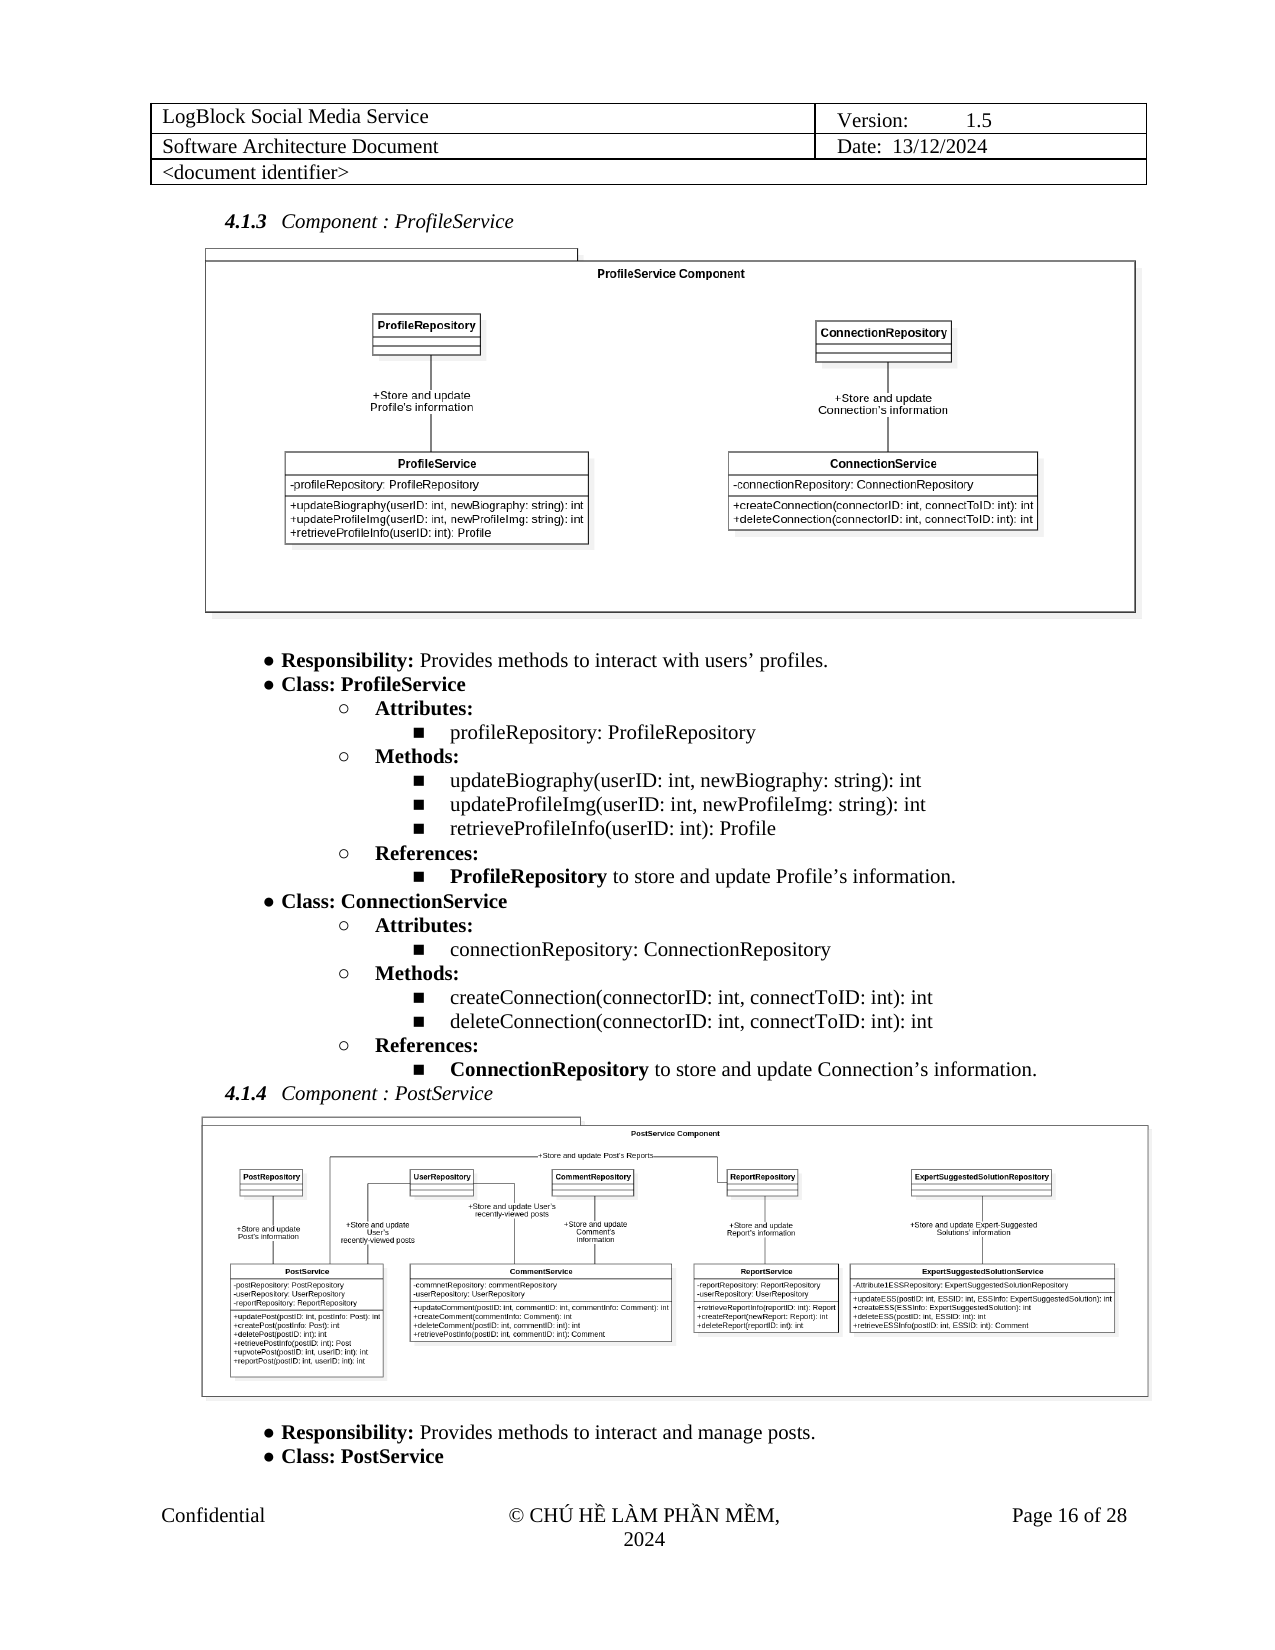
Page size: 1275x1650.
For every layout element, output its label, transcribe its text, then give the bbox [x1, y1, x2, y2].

list Class: ProfileService [262, 672, 1125, 696]
list ProfileRepository to store and update Profile’s information. [412, 864, 1125, 888]
list Class: PostService [262, 1444, 1125, 1468]
list updateBiography(userID: int, newBiography: string): int [412, 768, 1125, 792]
list Responsibility: Provides methods to interact and manage posts. [262, 1420, 1125, 1444]
list References: [337, 840, 1125, 864]
list updateProfileImg(userID: int, newProfileImg: string): int [412, 792, 1125, 816]
list Attributes: [337, 696, 1125, 720]
subtitle Component : ProfileService [225, 209, 1125, 233]
picture [196, 239, 1172, 648]
list deleteConnection(connectorID: int, connectToID: int): int [412, 1009, 1125, 1033]
list ConnectionRepository to store and update Connection’s information. [412, 1057, 1125, 1081]
list References: [337, 1033, 1125, 1057]
list retrieveProfileInfo(userID: int): Profile [412, 816, 1125, 840]
list Methods: [337, 961, 1125, 985]
list createConnection(connectorID: int, connectToID: int): int [412, 985, 1125, 1009]
list connectionRepository: ConnectionRepository [412, 937, 1125, 961]
list Methods: [337, 744, 1125, 768]
list Attributes: [337, 913, 1125, 937]
subtitle Component : PostService [225, 1081, 1125, 1105]
list Class: ConnectionService [262, 888, 1125, 913]
list profileRepository: ProfileRepository [412, 720, 1125, 744]
picture [196, 1111, 1172, 1420]
list Responsibility: Provides methods to interact with users’ profiles. [262, 648, 1125, 672]
